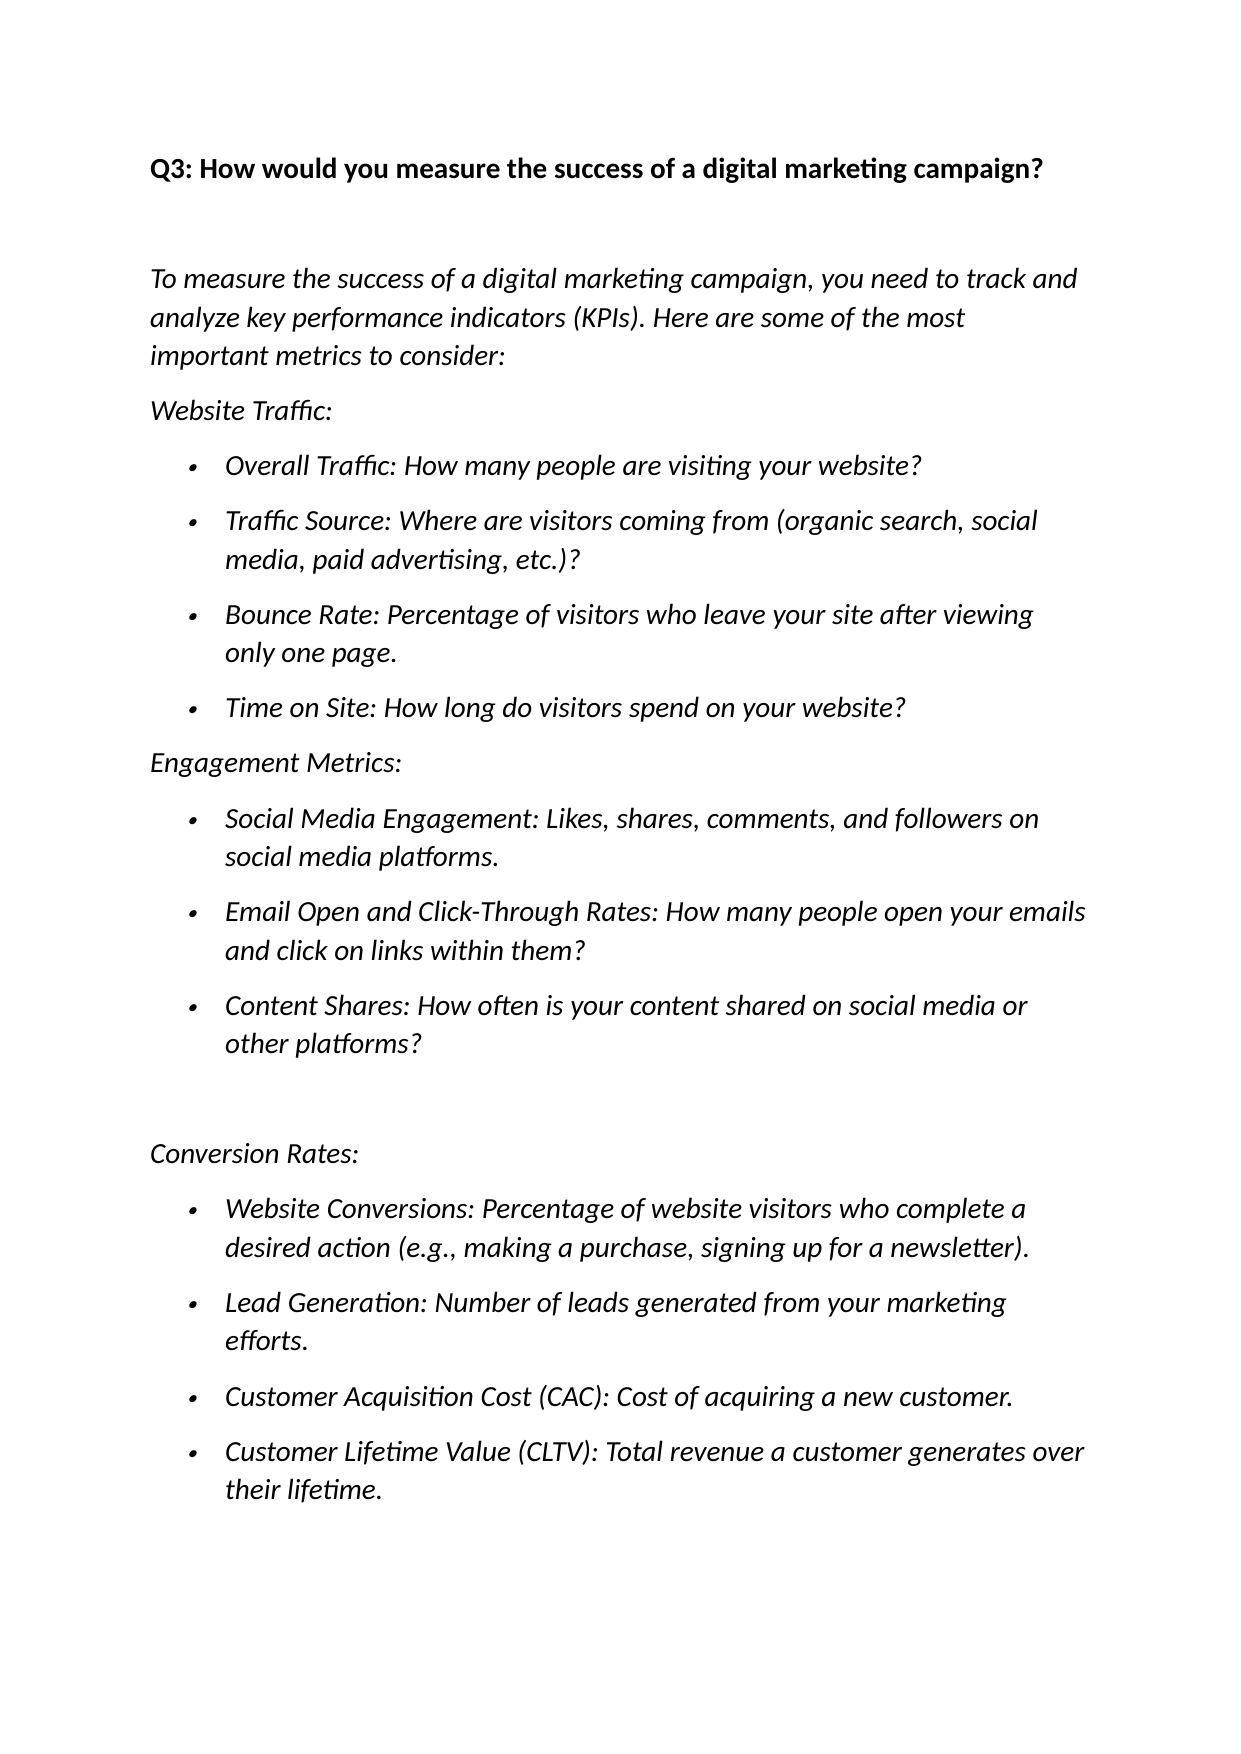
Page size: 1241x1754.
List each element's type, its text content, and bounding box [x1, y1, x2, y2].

text Website Traffic: [150, 392, 1090, 428]
text Engagement Metrics: [150, 744, 1090, 780]
list Traffic Source: Where are visitors coming from (organic search, social media, paid advertising, etc.)? [187, 502, 1090, 576]
list Website Conversions: Percentage of website visitors who complete a desired action (e.g., making a purchase, signing up for a newsletter). [187, 1191, 1090, 1264]
list Lead Generation: Number of leads generated from your marketing efforts. [187, 1284, 1090, 1358]
list Overall Traffic: How many people are visiting your website? [187, 447, 1090, 483]
list Social Media Engagement: Likes, shares, comments, and followers on social media platforms. [187, 800, 1090, 874]
list Customer Lifetime Value (CLTV): Total revenue a customer generates over their lifetime. [187, 1433, 1090, 1507]
list Content Shares: How often is your content shared on social media or other platforms? [187, 987, 1090, 1061]
text Conversion Rates: [150, 1135, 1090, 1171]
list Email Open and Click-Through Rates: How many people open your emails and click on links within them? [187, 893, 1090, 967]
text To measure the success of a digital marketing campaign, you need to track and analyze key performance indicators (KPIs). Here are some of the most important metrics to consider: [150, 260, 1090, 373]
list Bounce Rate: Percentage of visitors who leave your site after viewing only one page. [187, 596, 1090, 670]
list Customer Acquisition Cost (CAC): Cost of acquiring a new customer. [187, 1378, 1090, 1413]
text Q3: How would you measure the success of a digital marketing campaign? [150, 150, 1090, 186]
list Time on Site: How long do visitors spend on your website? [187, 689, 1090, 725]
